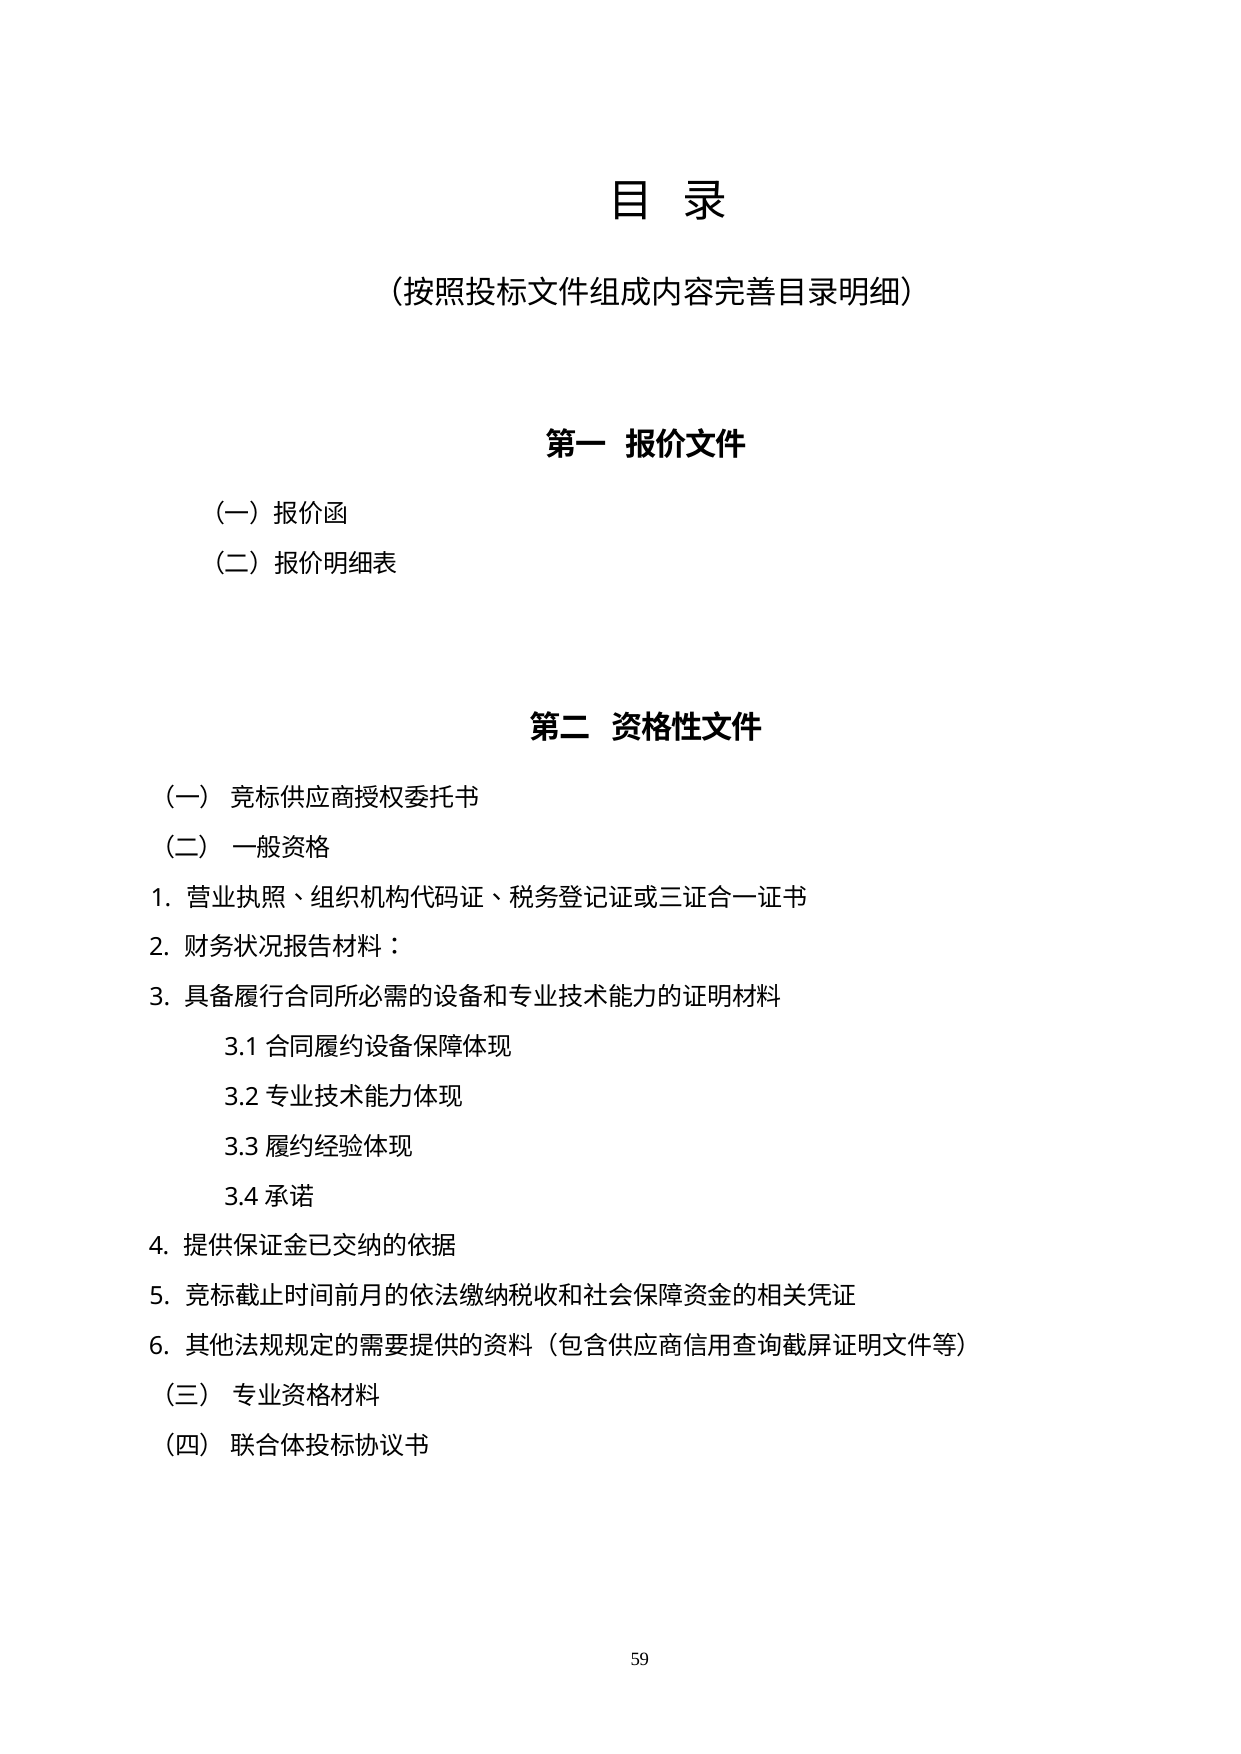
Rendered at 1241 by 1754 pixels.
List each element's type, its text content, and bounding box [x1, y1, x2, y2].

text 第二 资格性文件 [529, 708, 1093, 746]
text 3.1 合同履约设备保障体现 [224, 1030, 1093, 1062]
text （四） 联合体投标协议书 [150, 1429, 1093, 1461]
text 6. 其他法规规定的需要提供的资料（包含供应商信用查询截屏证明文件等） [149, 1330, 1093, 1361]
text （一） 竞标供应商授权委托书 [150, 781, 1093, 813]
text （三） 专业资格材料 [150, 1379, 1093, 1411]
text 4. 提供保证金已交纳的依据 [148, 1230, 1093, 1261]
text 目 录 [608, 171, 1093, 228]
text 5. 竞标截止时间前月的依法缴纳税收和社会保障资金的相关凭证 [149, 1280, 1093, 1311]
text （二） 一般资格 [150, 831, 1093, 862]
text 3.4 承诺 [224, 1180, 1093, 1212]
text 3.2 专业技术能力体现 [224, 1080, 1093, 1111]
text （二）报价明细表 [200, 547, 1093, 579]
text 2. 财务状况报告材料： [149, 931, 1093, 962]
text 3.3 履约经验体现 [224, 1130, 1093, 1161]
text 1. 营业执照、组织机构代码证、税务登记证或三证合一证书 [150, 881, 1093, 912]
text （一）报价函 [200, 497, 1093, 529]
text 3. 具备履行合同所必需的设备和专业技术能力的证明材料 [149, 981, 1093, 1012]
text 第一 报价文件 [545, 424, 1093, 463]
text （按照投标文件组成内容完善目录明细） [372, 272, 1093, 311]
